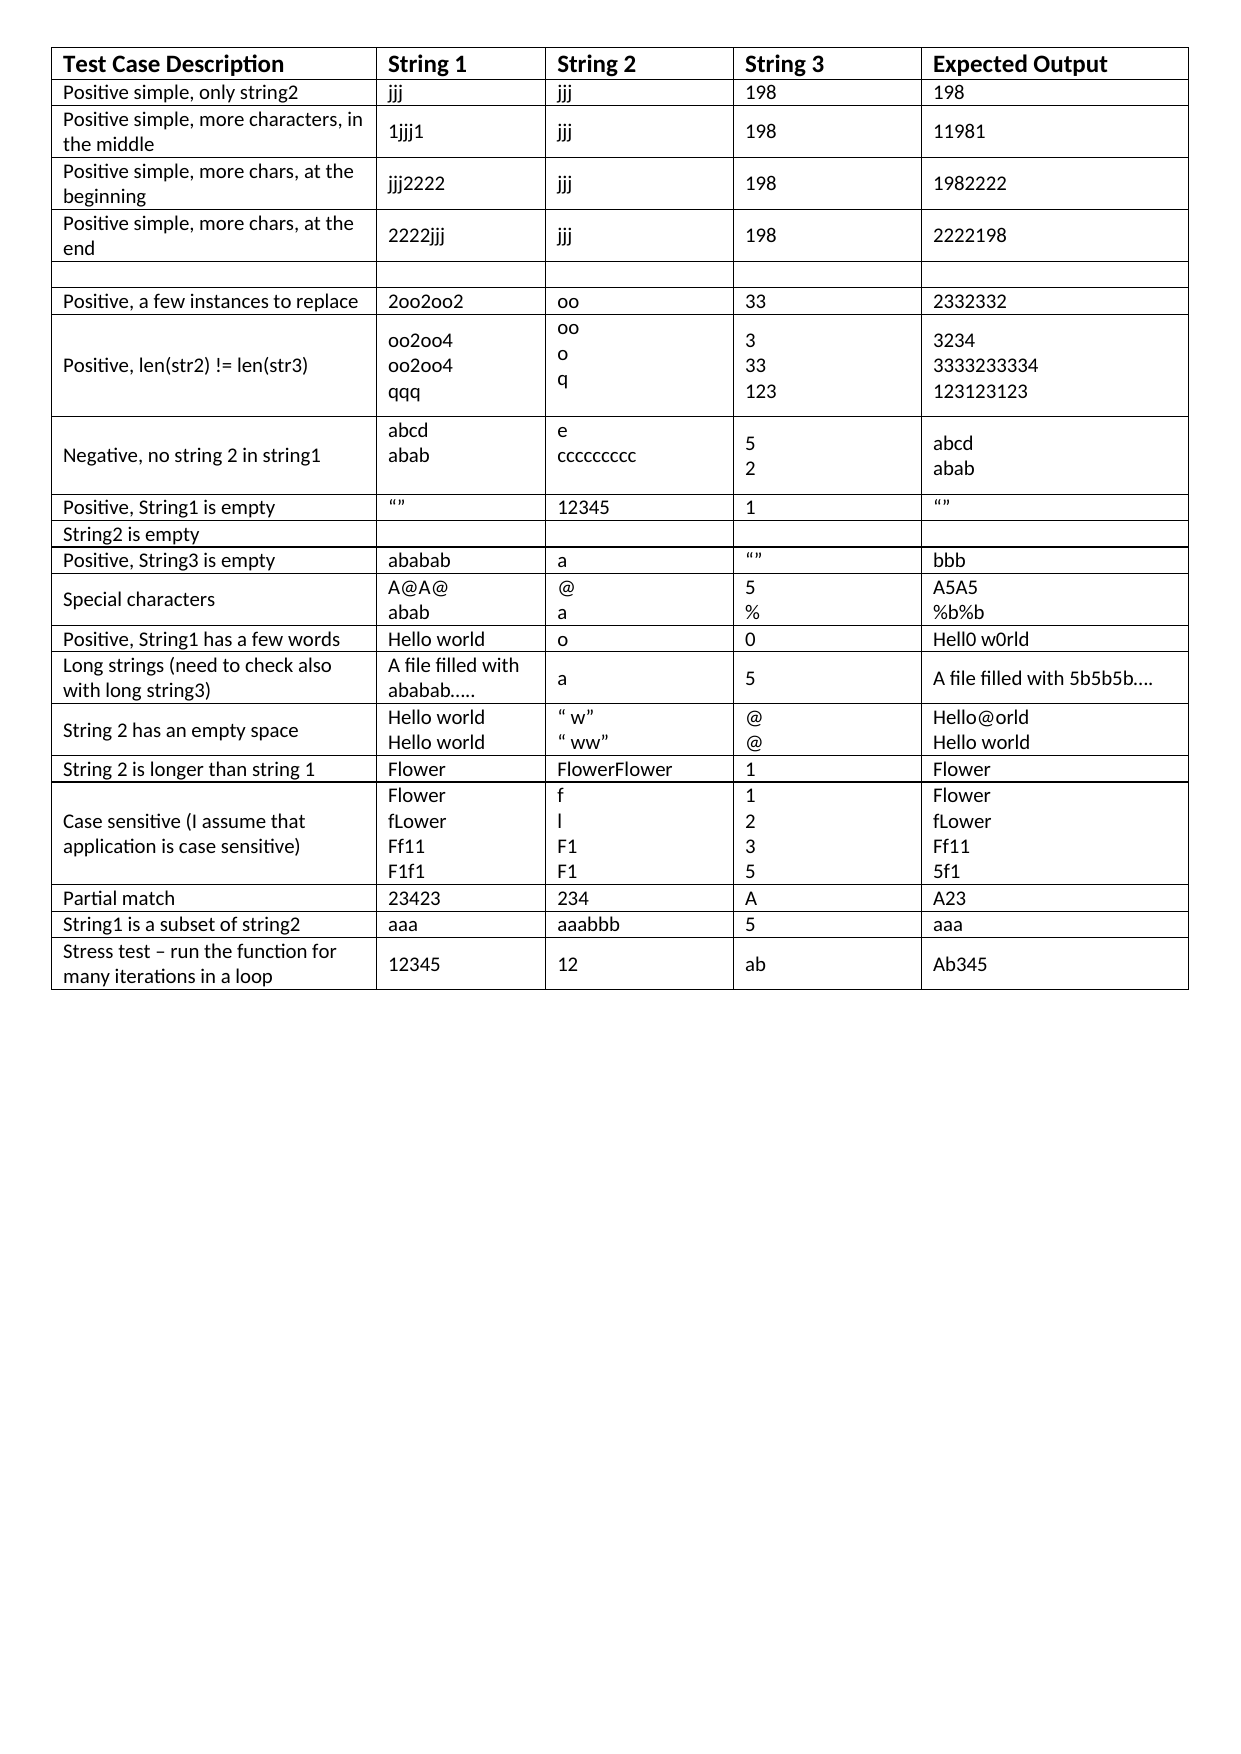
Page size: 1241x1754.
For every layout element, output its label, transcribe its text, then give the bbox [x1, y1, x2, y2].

table_cell Flower fLower Ff11 F1f1 [377, 783, 545, 884]
table_cell jjj [377, 80, 545, 105]
table_cell Positive simple, more characters, in the middle [52, 106, 376, 157]
table_cell 2222198 [922, 210, 1188, 261]
table_cell 1 [734, 495, 921, 520]
table_cell Hell0 w0rld [922, 626, 1188, 651]
table_cell [546, 521, 733, 546]
table_cell String1 is a subset of string2 [52, 912, 376, 937]
table_cell Stress test – run the function for many iterations in a loop [52, 938, 376, 989]
table_cell oo2oo4 oo2oo4 qqq [377, 315, 545, 416]
table_cell 198 [734, 210, 921, 261]
table_cell [734, 262, 921, 287]
table_cell 1jjj1 [377, 106, 545, 157]
table_cell abcd abab [377, 417, 545, 493]
table_cell Hello world [377, 626, 545, 651]
table_cell jjj2222 [377, 158, 545, 209]
table_cell Negative, no string 2 in string1 [52, 417, 376, 493]
table_cell Positive simple, more chars, at the end [52, 210, 376, 261]
table_cell Hello world Hello world [377, 704, 545, 755]
table_header Expected Output [922, 48, 1188, 78]
table_cell aaabbb [546, 912, 733, 937]
table_cell [52, 262, 376, 287]
table_cell [922, 262, 1188, 287]
table_cell 5 % [734, 574, 921, 625]
table_cell FlowerFlower [546, 756, 733, 781]
table_cell Special characters [52, 574, 376, 625]
table_cell 3 33 123 [734, 315, 921, 416]
table_cell [922, 521, 1188, 546]
table_cell A [734, 885, 921, 911]
table_cell A5A5 %b%b [922, 574, 1188, 625]
table_cell a [546, 548, 733, 573]
table_cell “” [377, 495, 545, 520]
table_cell jjj [546, 210, 733, 261]
table_cell abcd abab [922, 417, 1188, 493]
table_cell jjj [546, 80, 733, 105]
table_cell 12345 [377, 938, 545, 989]
table_cell Flower [922, 756, 1188, 781]
table_header String 3 [734, 48, 921, 78]
table_cell 1 [734, 756, 921, 781]
table_cell bbb [922, 548, 1188, 573]
table_cell Long strings (need to check also with long string3) [52, 652, 376, 703]
table_cell String 2 is longer than string 1 [52, 756, 376, 781]
table_cell 198 [734, 106, 921, 157]
table_cell 5 [734, 652, 921, 703]
table_cell 33 [734, 288, 921, 313]
table_header String 2 [546, 48, 733, 78]
table_cell Positive, a few instances to replace [52, 288, 376, 313]
table_cell 11981 [922, 106, 1188, 157]
table_cell f l F1 F1 [546, 783, 733, 884]
table_cell jjj [546, 106, 733, 157]
table_cell aaa [377, 912, 545, 937]
table_cell [734, 521, 921, 546]
table_cell [546, 262, 733, 287]
table_cell 2222jjj [377, 210, 545, 261]
table_cell 5 [734, 912, 921, 937]
table_cell Hello@orld Hello world [922, 704, 1188, 755]
table_cell 0 [734, 626, 921, 651]
table_cell Positive, len(str2) != len(str3) [52, 315, 376, 416]
table_cell 234 [546, 885, 733, 911]
table_cell Case sensitive (I assume that application is case sensitive) [52, 783, 376, 884]
table_cell 5 2 [734, 417, 921, 493]
table_cell Positive, String1 has a few words [52, 626, 376, 651]
table_cell ababab [377, 548, 545, 573]
table_cell A file filled with ababab….. [377, 652, 545, 703]
table_cell Positive, String3 is empty [52, 548, 376, 573]
table_cell String2 is empty [52, 521, 376, 546]
table_cell @ @ [734, 704, 921, 755]
table_cell 1982222 [922, 158, 1188, 209]
table_cell 3234 3333233334 123123123 [922, 315, 1188, 416]
table_header String 1 [377, 48, 545, 78]
table_cell “” [922, 495, 1188, 520]
table_cell @ a [546, 574, 733, 625]
table_cell jjj [546, 158, 733, 209]
table_cell [377, 262, 545, 287]
table_cell Flower [377, 756, 545, 781]
table_cell Positive, String1 is empty [52, 495, 376, 520]
table_cell 198 [734, 158, 921, 209]
table_cell 1 2 3 5 [734, 783, 921, 884]
table_cell Flower fLower Ff11 5f1 [922, 783, 1188, 884]
table_cell 2oo2oo2 [377, 288, 545, 313]
table_cell 2332332 [922, 288, 1188, 313]
table_cell Ab345 [922, 938, 1188, 989]
table_cell Positive simple, more chars, at the beginning [52, 158, 376, 209]
table_cell a [546, 652, 733, 703]
table_cell 198 [922, 80, 1188, 105]
table_cell “” [734, 548, 921, 573]
table_cell A@A@ abab [377, 574, 545, 625]
table_cell Positive simple, only string2 [52, 80, 376, 105]
table_cell oo [546, 288, 733, 313]
table_cell A file filled with 5b5b5b…. [922, 652, 1188, 703]
table_cell A23 [922, 885, 1188, 911]
table_cell oo o q [546, 315, 733, 416]
table_header Test Case Description [52, 48, 376, 78]
table_cell 12 [546, 938, 733, 989]
table_cell ab [734, 938, 921, 989]
table_cell [377, 521, 545, 546]
table_cell Partial match [52, 885, 376, 911]
table_cell 12345 [546, 495, 733, 520]
table_cell String 2 has an empty space [52, 704, 376, 755]
table_cell 198 [734, 80, 921, 105]
table_cell 23423 [377, 885, 545, 911]
table_cell o [546, 626, 733, 651]
table_cell aaa [922, 912, 1188, 937]
table_cell “ w” “ ww” [546, 704, 733, 755]
table_cell e ccccccccc [546, 417, 733, 493]
